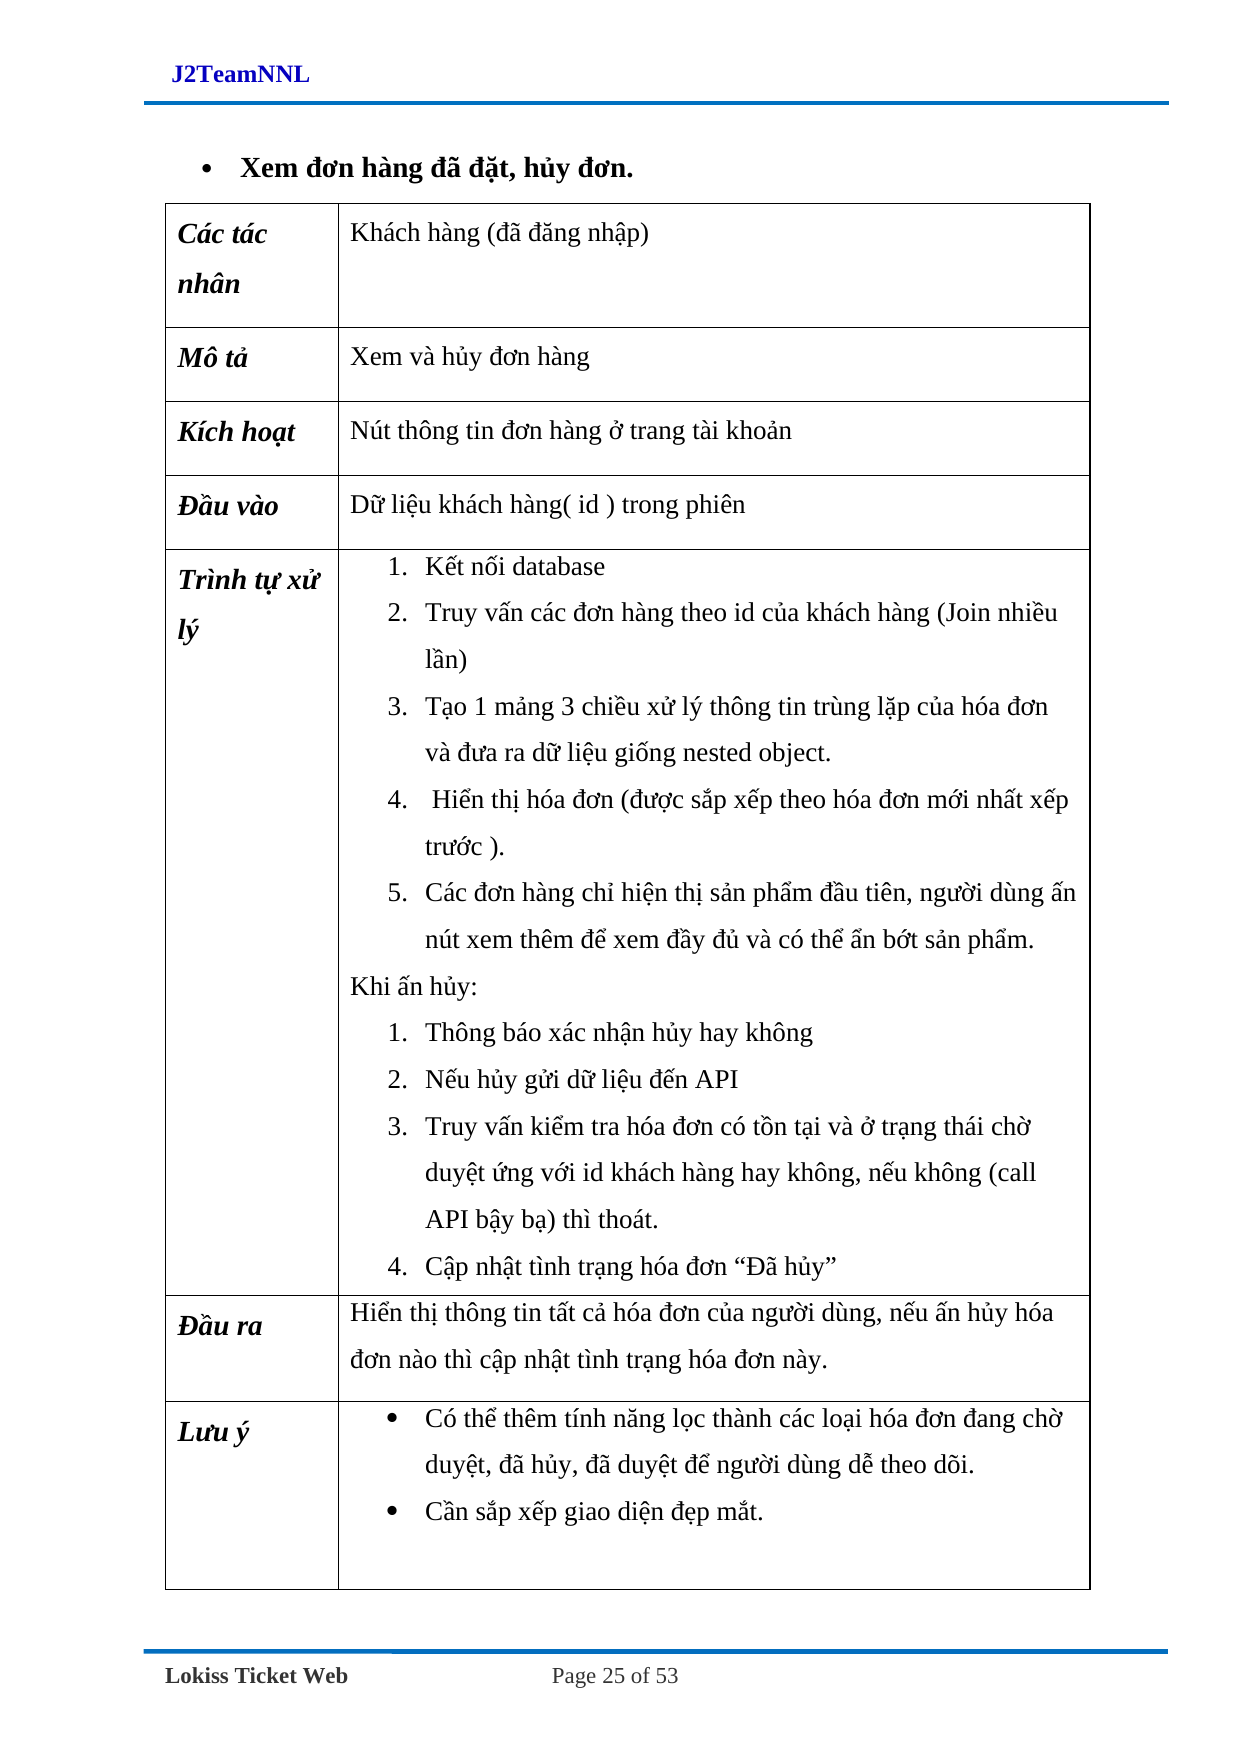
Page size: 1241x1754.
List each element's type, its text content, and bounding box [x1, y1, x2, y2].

table_cell Kết nối database Truy vấn các đơn hàng theo id của khách hàng (Join nhiều lần) Tạo 1 mảng 3 chiều xử lý thông tin trùng lặp của hóa đơn và đưa ra dữ liệu giống nested object. Hiển thị hóa đơn (được sắp xếp theo hóa đơn mới nhất xếp trước ). Các đơn hàng chỉ hiện thị sản phẩm đầu tiên, người dùng ấn nút xem thêm để xem đầy đủ và có thể ẩn bớt sản phẩm. Khi ấn hủy: Thông báo xác nhận hủy hay không Nếu hủy gửi dữ liệu đến API Truy vấn kiểm tra hóa đơn có tồn tại và ở trạng thái chờ duyệt ứng với id khách hàng hay không, nếu không (call API bậy bạ) thì thoát. Cập nhật tình trạng hóa đơn “Đã hủy” [339, 550, 1089, 1295]
list Xem đơn hàng đã đặt, hủy đơn. [202, 150, 1090, 183]
table_cell Hiển thị thông tin tất cả hóa đơn của người dùng, nếu ấn hủy hóa đơn nào thì cập nhật tình trạng hóa đơn này. [339, 1296, 1089, 1401]
table_cell Đầu vào [166, 476, 338, 548]
table_cell Xem và hủy đơn hàng [339, 328, 1089, 401]
table_cell Mô tả [166, 328, 338, 401]
table_header Các tác nhân [166, 204, 338, 327]
table_cell Đầu ra [166, 1296, 338, 1401]
table_header Khách hàng (đã đăng nhập) [339, 204, 1089, 327]
table_cell Trình tự xử lý [166, 550, 338, 1295]
table_cell Kích hoạt [166, 402, 338, 475]
table_cell Dữ liệu khách hàng( id ) trong phiên [339, 476, 1089, 548]
table_cell Nút thông tin đơn hàng ở trang tài khoản [339, 402, 1089, 475]
table_cell Lưu ý [166, 1402, 338, 1589]
